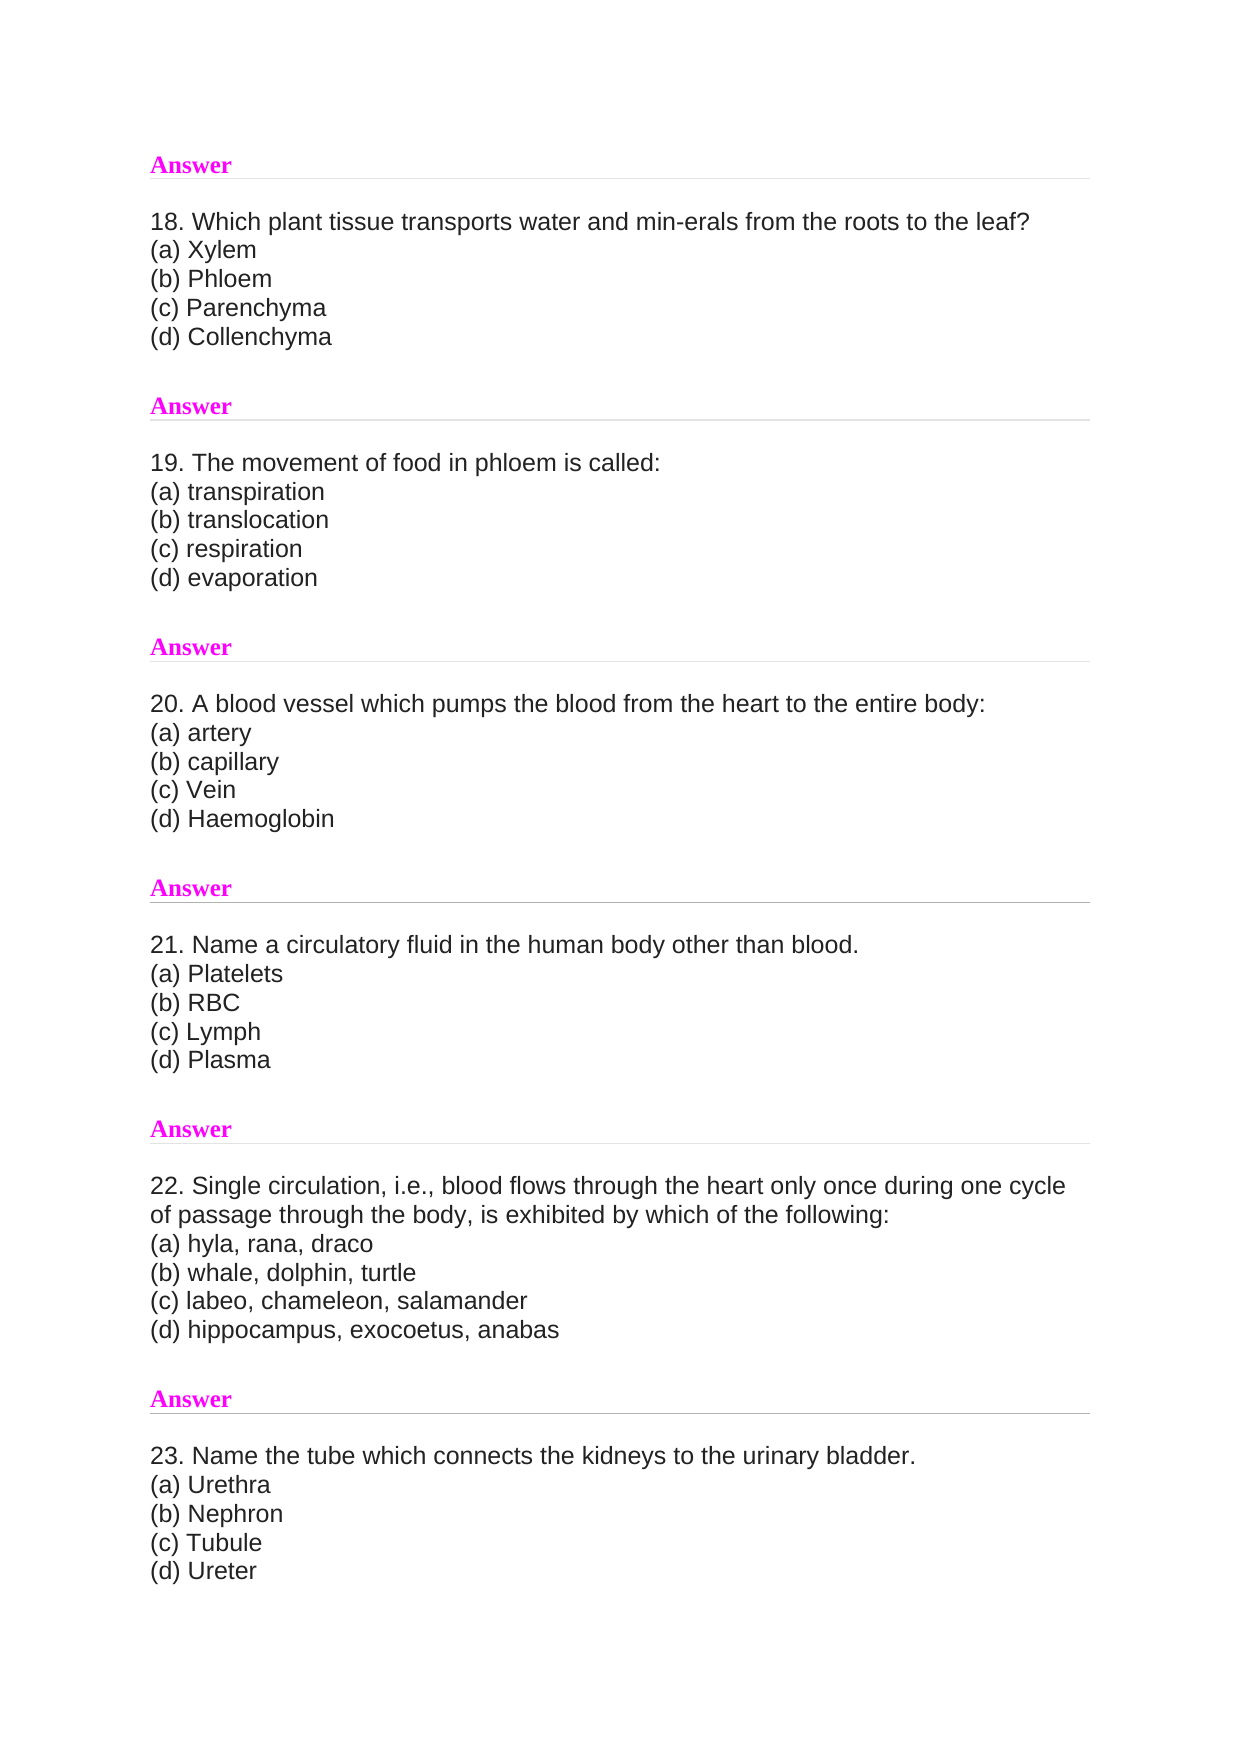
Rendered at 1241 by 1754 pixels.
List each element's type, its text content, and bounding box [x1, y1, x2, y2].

text Answer [150, 150, 1090, 178]
text 19. The movement of food in phloem is called: (a) transpiration (b) translocation (c) respiration (d) evaporation [150, 448, 1090, 592]
text Answer [150, 391, 1090, 419]
text 21. Name a circulatory fluid in the human body other than blood. (a) Platelets (b) RBC (c) Lymph (d) Plasma [150, 930, 1090, 1074]
text Answer [150, 632, 1090, 661]
text Answer [150, 873, 1090, 902]
text 18. Which plant tissue transports water and min-erals from the roots to the leaf? (a) Xylem (b) Phloem (c) Parenchyma (d) Collenchyma [150, 207, 1090, 351]
text 23. Name the tube which connects the kidneys to the urinary bladder. (a) Urethra (b) Nephron (c) Tubule (d) Ureter [150, 1441, 1090, 1585]
text 20. A blood vessel which pumps the blood from the heart to the entire body: (a) artery (b) capillary (c) Vein (d) Haemoglobin [150, 689, 1090, 833]
text Answer [150, 1114, 1090, 1143]
text 22. Single circulation, i.e., blood flows through the heart only once during one cycle of passage through the body, is exhibited by which of the following: (a) hyla, rana, draco (b) whale, dolphin, turtle (c) labeo, chameleon, salamander (d) hippocampus, exocoetus, anabas [150, 1171, 1090, 1344]
text Answer [150, 1384, 1090, 1413]
